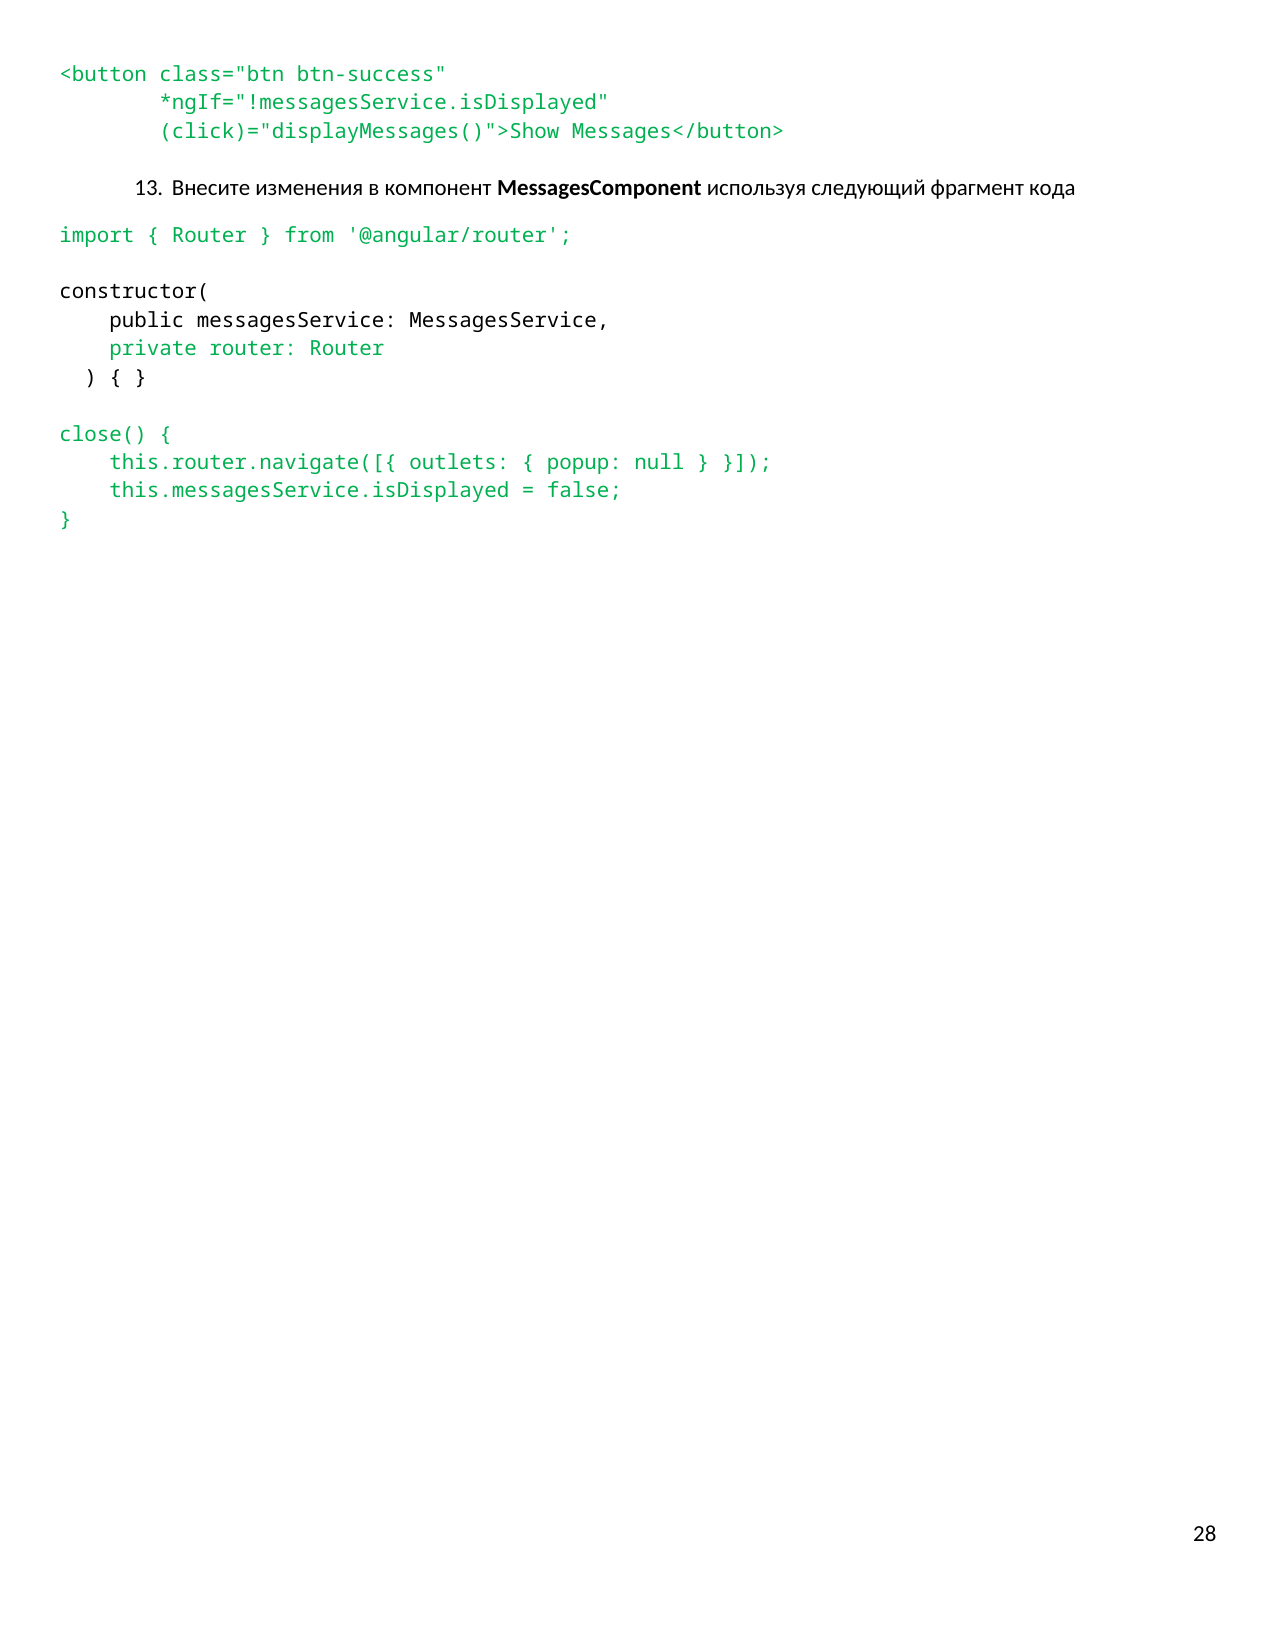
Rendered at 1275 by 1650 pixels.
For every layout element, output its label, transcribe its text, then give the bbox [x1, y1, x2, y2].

text } [59, 504, 1216, 532]
text this.router.navigate([{ outlets: { popup: null } }]); [59, 447, 1216, 476]
list Внесите изменения в компонент MessagesComponent используя следующий фрагмент кода [134, 173, 1216, 201]
text (click)="displayMessages()">Show Messages</button> [59, 116, 1216, 144]
text private router: Router [59, 333, 1216, 362]
text import { Router } from '@angular/router'; [59, 220, 1216, 248]
text public messagesService: MessagesService, [59, 305, 1216, 333]
text constructor( [59, 277, 1216, 305]
text close() { [59, 419, 1216, 447]
text <button class="btn btn-success" [59, 59, 1216, 87]
text ) { } [59, 362, 1216, 390]
text this.messagesService.isDisplayed = false; [59, 476, 1216, 504]
text *ngIf="!messagesService.isDisplayed" [59, 87, 1216, 116]
